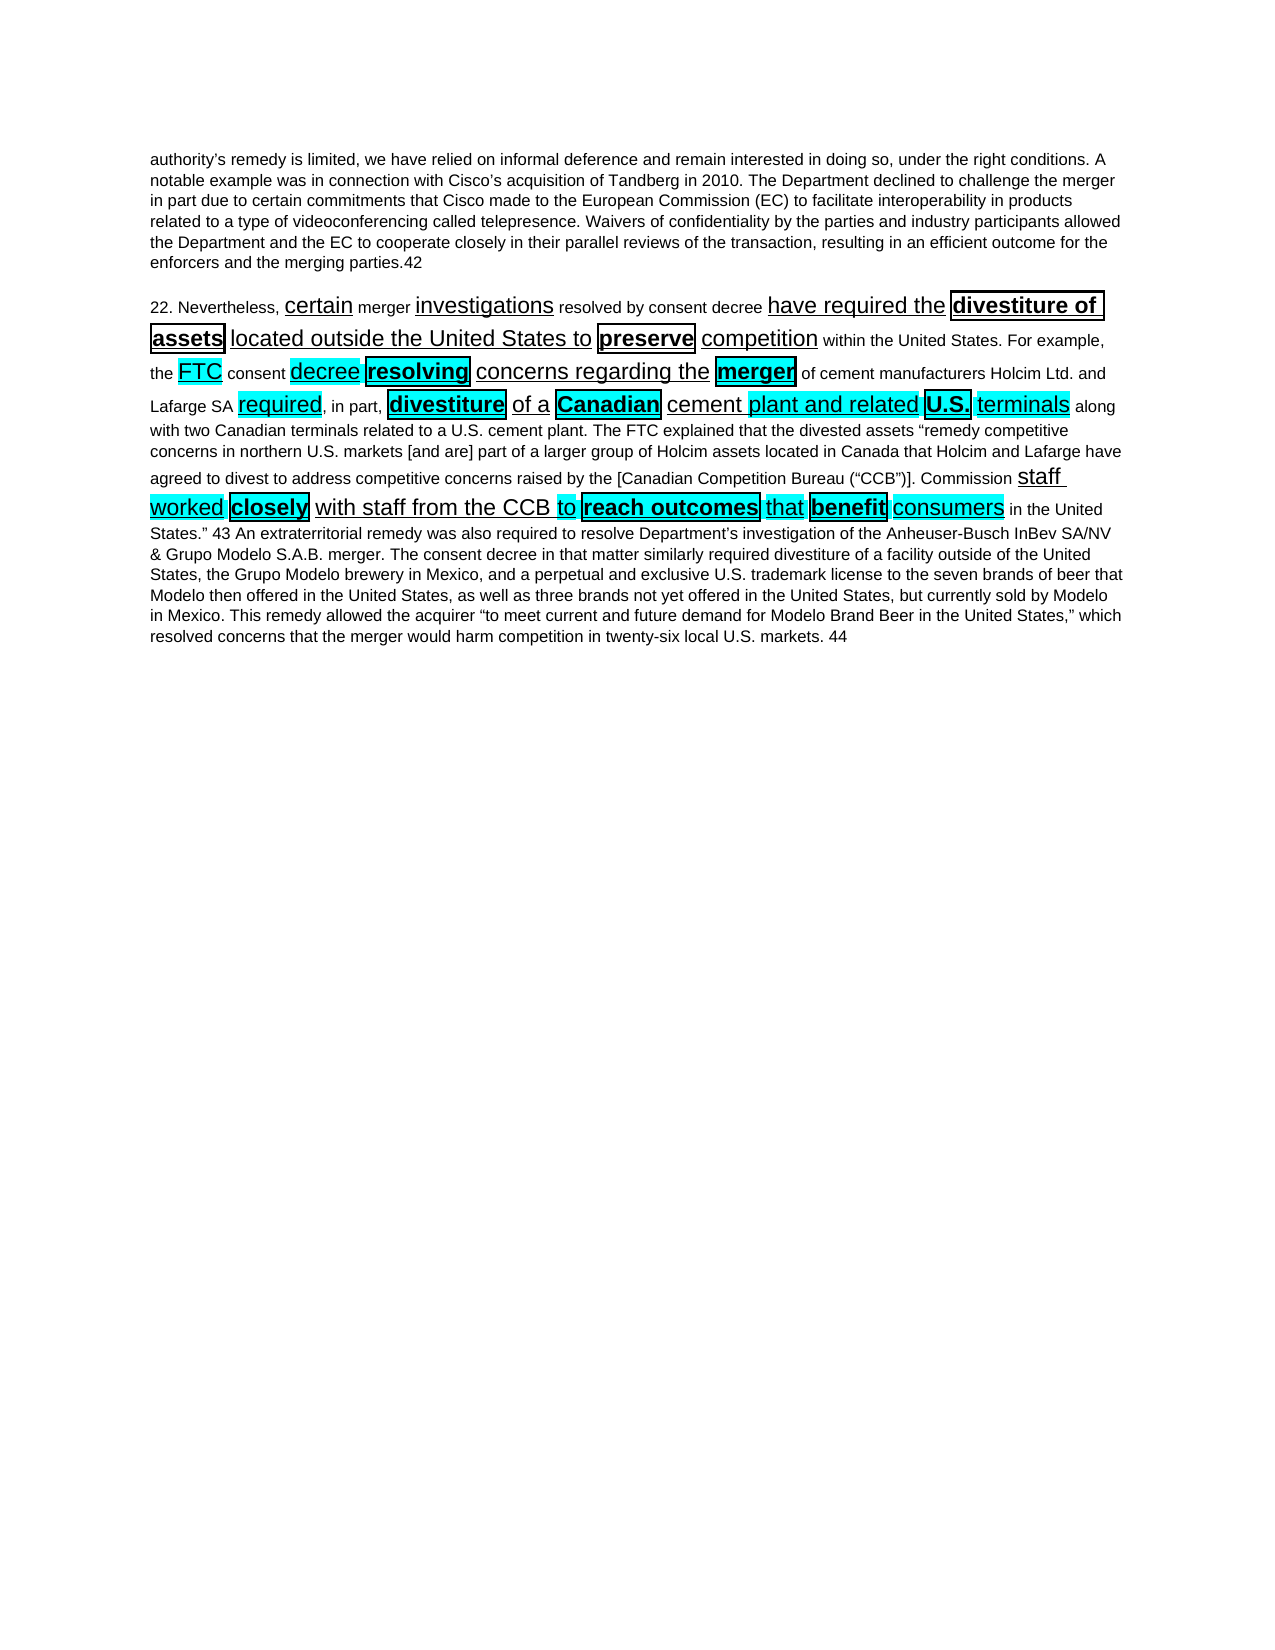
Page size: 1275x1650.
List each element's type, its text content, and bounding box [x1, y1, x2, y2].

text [150, 150, 1125, 272]
text 22. Nevertheless, certain merger investigations resolved by consent decree have required the divestiture of assets located outside the United States to preserve competition within the United States. For example, the FTC consent decree resolving concerns regarding the merger of cement manufacturers Holcim Ltd. and Lafarge SA required, in part, divestiture of a Canadian cement plant and related U.S. terminals along with two Canadian terminals related to a U.S. cement plant. The FTC explained that the divested assets “remedy competitive concerns in northern U.S. markets [and are] part of a larger group of Holcim assets located in Canada that Holcim and Lafarge have agreed to divest to address competitive concerns raised by the [Canadian Competition Bureau (“CCB”)]. Commission staff worked closely with staff from the CCB to reach outcomes that benefit consumers in the United States.” 43 An extraterritorial remedy was also required to resolve Department’s investigation of the Anheuser-Busch InBev SA/NV & Grupo Modelo S.A.B. merger. The consent decree in that matter similarly required divestiture of a facility outside of the United States, the Grupo Modelo brewery in Mexico, and a perpetual and exclusive U.S. trademark license to the seven brands of beer that Modelo then offered in the United States, as well as three brands not yet offered in the United States, but currently sold by Modelo in Mexico. This remedy allowed the acquirer “to meet current and future demand for Modelo Brand Beer in the United States,” which resolved concerns that the merger would harm competition in twenty-six local U.S. markets. 44 [150, 290, 1125, 646]
